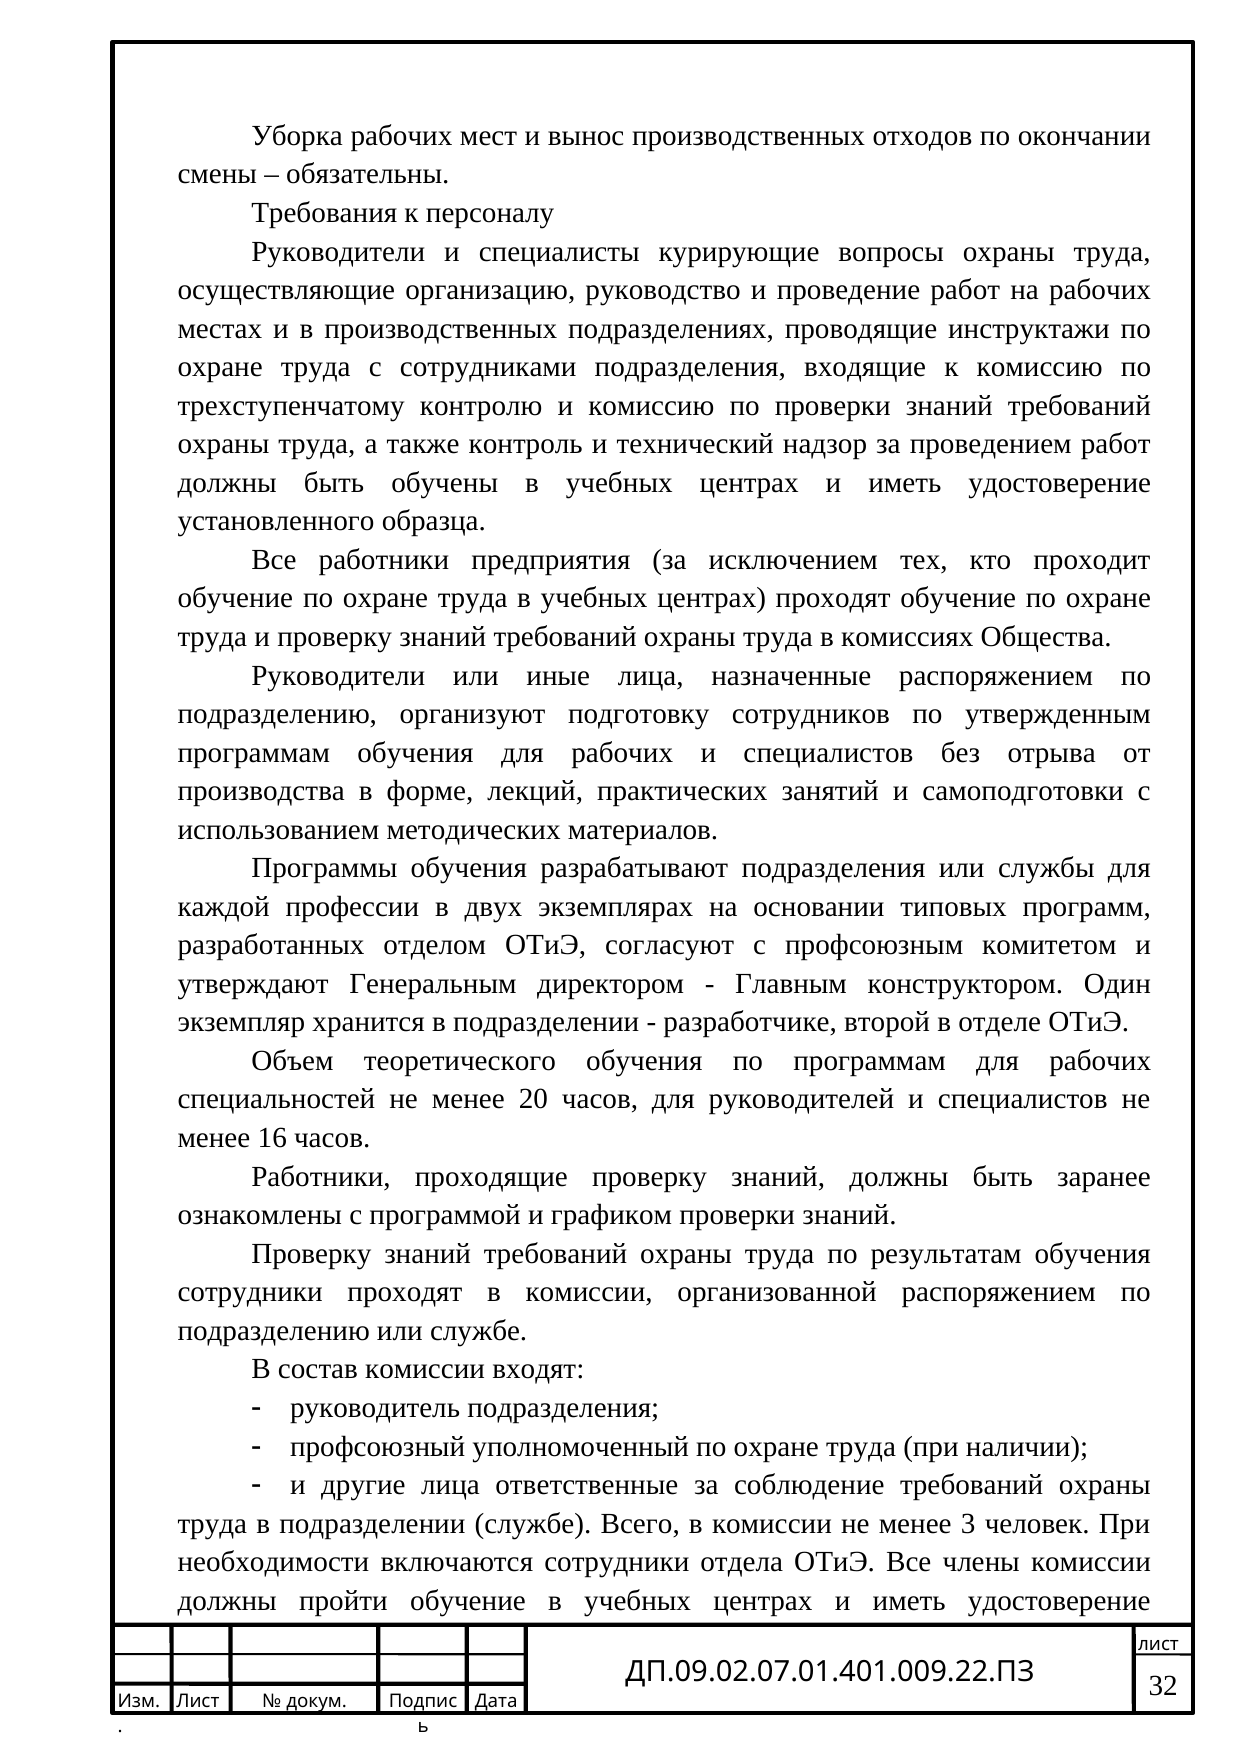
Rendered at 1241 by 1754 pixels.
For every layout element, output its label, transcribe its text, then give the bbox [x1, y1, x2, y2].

text Руководители и специалисты курирующие вопросы охраны труда, осуществляющие организацию, руководство и проведение работ на рабочих местах и в производственных подразделениях, проводящие инструктажи по охране труда с сотрудниками подразделения, входящие к комиссию по трехступенчатому контролю и комиссию по проверки знаний требований охраны труда, а также контроль и технический надзор за проведением работ должны быть обучены в учебных центрах и иметь удостоверение установленного образца. [177, 234, 1152, 537]
text В состав комиссии входят: [177, 1351, 1152, 1385]
text Объем теоретического обучения по программам для рабочих специальностей не менее 20 часов, для руководителей и специалистов не менее 16 часов. [177, 1043, 1152, 1154]
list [177, 1467, 1152, 1617]
list профсоюзный уполномоченный по охране труда (при наличии); [177, 1429, 1152, 1462]
text Программы обучения разрабатывают подразделения или службы для каждой профессии в двух экземплярах на основании типовых программ, разработанных отделом ОТиЭ, согласуют с профсоюзным комитетом и утверждают Генеральным директором - Главным конструктором. Один экземпляр хранится в подразделении - разработчике, второй в отделе ОТиЭ. [177, 850, 1152, 1038]
text Требования к персоналу [177, 195, 1152, 229]
text Все работники предприятия (за исключением тех, кто проходит обучение по охране труда в учебных центрах) проходят обучение по охране труда и проверку знаний требований охраны труда в комиссиях Общества. [177, 542, 1152, 653]
text Работники, проходящие проверку знаний, должны быть заранее ознакомлены с программой и графиком проверки знаний. [177, 1159, 1152, 1231]
text Руководители или иные лица, назначенные распоряжением по подразделению, организуют подготовку сотрудников по утвержденным программам обучения для рабочих и специалистов без отрыва от производства в форме, лекций, практических занятий и самоподготовки с использованием методических материалов. [177, 658, 1152, 845]
text Проверку знаний требований охраны труда по результатам обучения сотрудники проходят в комиссии, организованной распоряжением по подразделению или службе. [177, 1236, 1152, 1346]
text Уборка рабочих мест и вынос производственных отходов по окончании смены – обязательны. [177, 118, 1152, 190]
list руководитель подразделения; [177, 1390, 1152, 1424]
